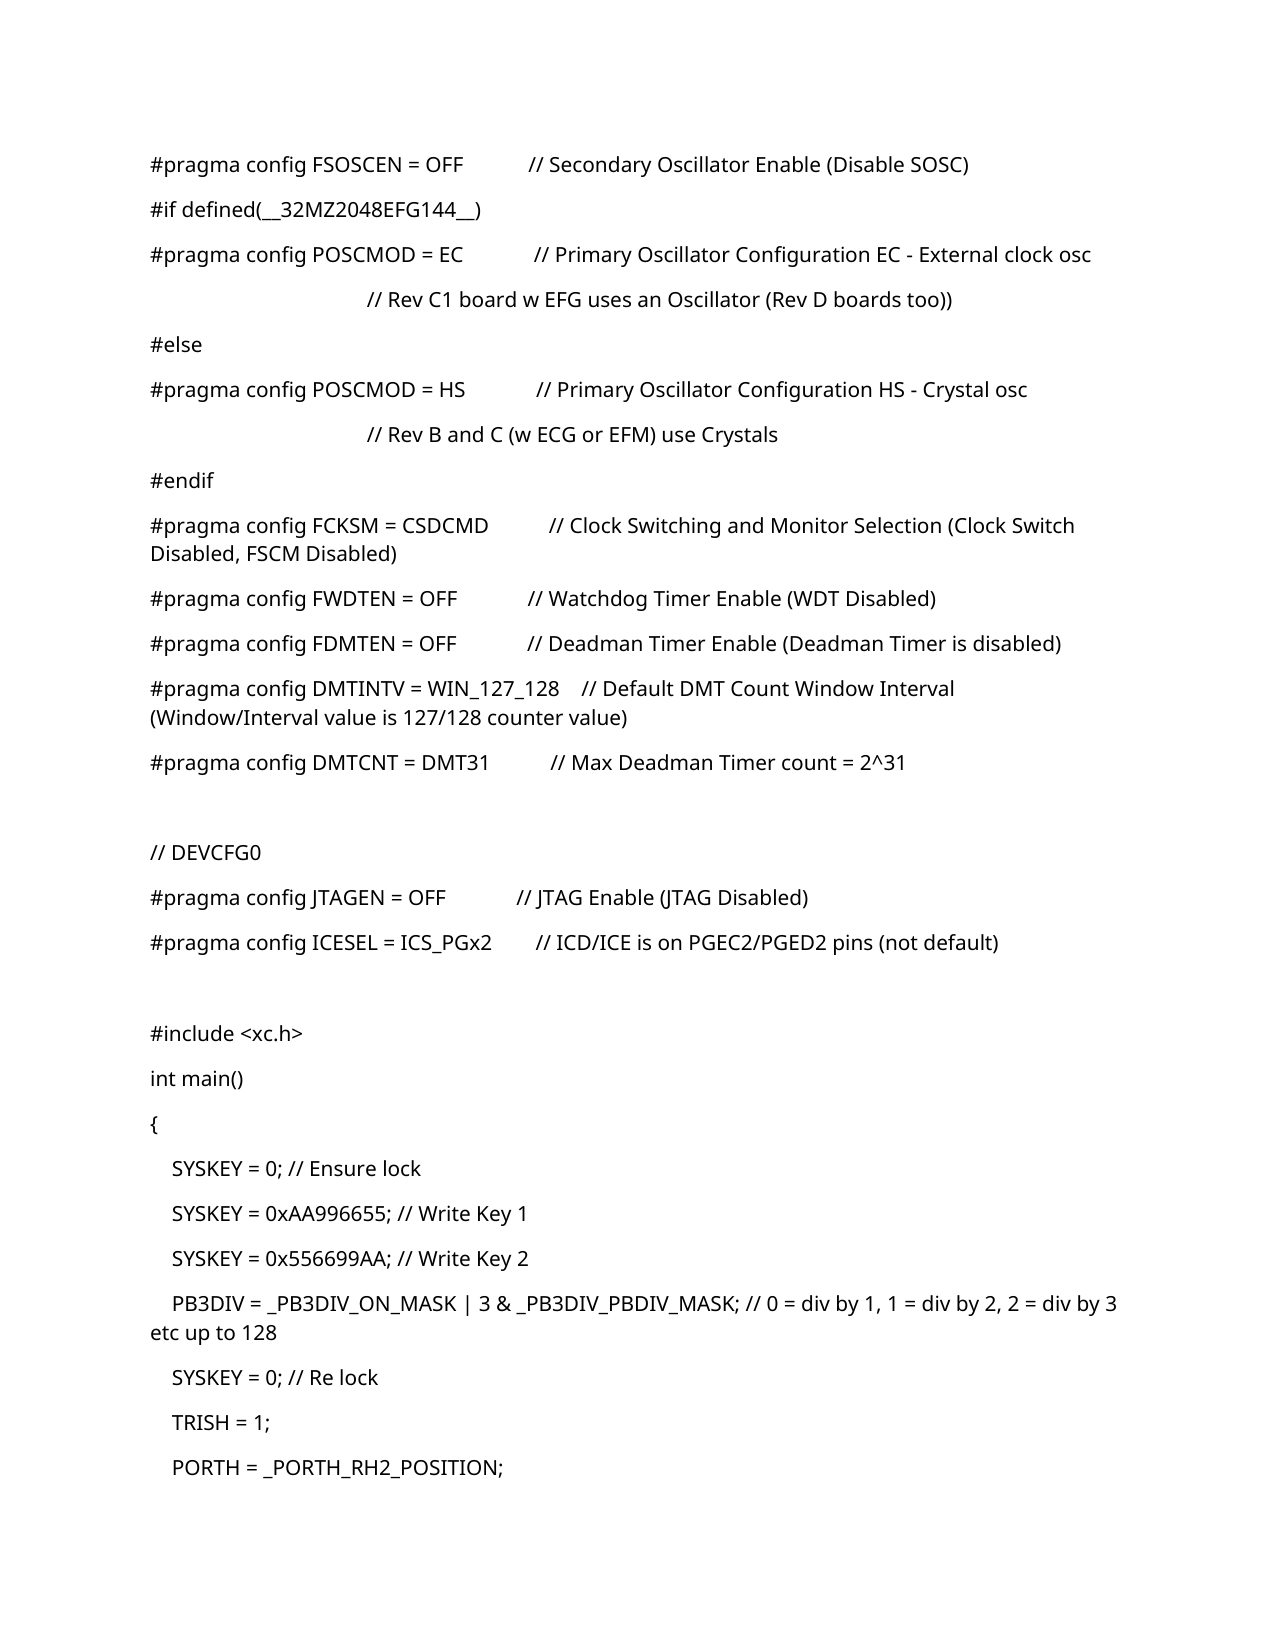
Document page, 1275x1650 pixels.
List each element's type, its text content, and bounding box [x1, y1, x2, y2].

text SYSKEY = 0x556699AA; // Write Key 2 [150, 1244, 1125, 1273]
text // Rev C1 board w EFG uses an Oscillator (Rev D boards too)) [150, 285, 1125, 314]
text #pragma config JTAGEN = OFF // JTAG Enable (JTAG Disabled) [150, 883, 1125, 912]
text SYSKEY = 0xAA996655; // Write Key 1 [150, 1199, 1125, 1228]
text #pragma config FCKSM = CSDCMD // Clock Switching and Monitor Selection (Clock Switch Disabled, FSCM Disabled) [150, 511, 1125, 568]
text #else [150, 330, 1125, 359]
text SYSKEY = 0; // Re lock [150, 1363, 1125, 1391]
text SYSKEY = 0; // Ensure lock [150, 1154, 1125, 1182]
text #pragma config FWDTEN = OFF // Watchdog Timer Enable (WDT Disabled) [150, 584, 1125, 613]
text #pragma config ICESEL = ICS_PGx2 // ICD/ICE is on PGEC2/PGED2 pins (not default) [150, 928, 1125, 957]
text TRISH = 1; [150, 1408, 1125, 1436]
text #pragma config DMTCNT = DMT31 // Max Deadman Timer count = 2^31 [150, 748, 1125, 777]
text PORTH = _PORTH_RH2_POSITION; [150, 1453, 1125, 1482]
text // Rev B and C (w ECG or EFM) use Crystals [150, 421, 1125, 449]
text #pragma config FDMTEN = OFF // Deadman Timer Enable (Deadman Timer is disabled) [150, 629, 1125, 658]
text #pragma config FSOSCEN = OFF // Secondary Oscillator Enable (Disable SOSC) [150, 150, 1125, 178]
text int main() [150, 1064, 1125, 1092]
text #pragma config DMTINTV = WIN_127_128 // Default DMT Count Window Interval (Window/Interval value is 127/128 counter value) [150, 674, 1125, 731]
text { [150, 1109, 1125, 1137]
text PB3DIV = _PB3DIV_ON_MASK | 3 & _PB3DIV_PBDIV_MASK; // 0 = div by 1, 1 = div by 2, 2 = div by 3 etc up to 128 [150, 1289, 1125, 1346]
text #include <xc.h> [150, 1019, 1125, 1047]
text #endif [150, 466, 1125, 494]
text #if defined(__32MZ2048EFG144__) [150, 195, 1125, 223]
text // DEVCFG0 [150, 838, 1125, 867]
text #pragma config POSCMOD = EC // Primary Oscillator Configuration EC - External clock osc [150, 240, 1125, 269]
text #pragma config POSCMOD = HS // Primary Oscillator Configuration HS - Crystal osc [150, 376, 1125, 404]
